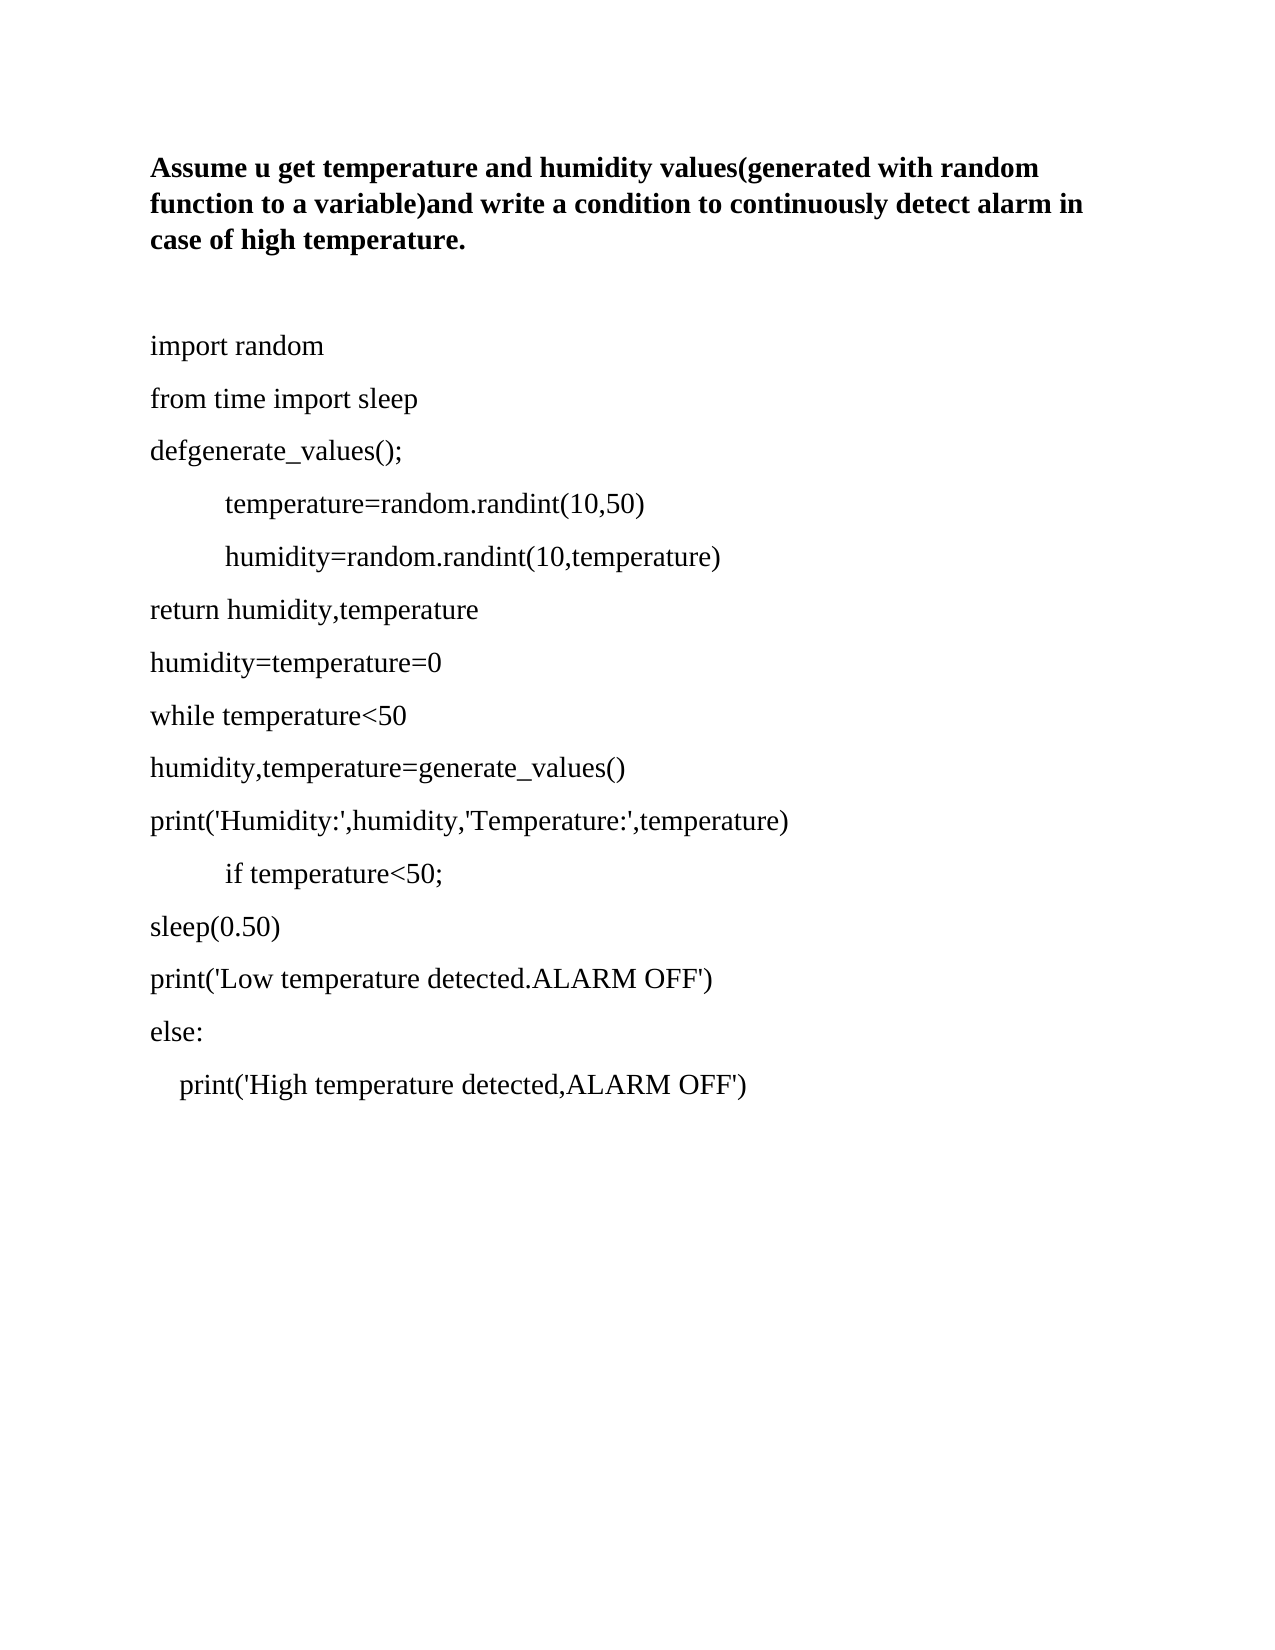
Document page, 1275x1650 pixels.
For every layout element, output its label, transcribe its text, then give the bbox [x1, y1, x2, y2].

text humidity=random.randint(10,temperature) [150, 539, 1125, 573]
text print('Humidity:',humidity,'Temperature:',temperature) [150, 803, 1125, 837]
text humidity=temperature=0 [150, 645, 1125, 678]
text defgenerate_values(); [150, 433, 1125, 467]
text else: [150, 1014, 1125, 1048]
text humidity,temperature=generate_values() [150, 750, 1125, 784]
text if temperature<50; [150, 856, 1125, 889]
text Assume u get temperature and humidity values(generated with random function to a variable)and write a condition to continuously detect alarm in case of high temperature. [150, 150, 1125, 256]
text temperature=random.randint(10,50) [150, 486, 1125, 520]
text print('Low temperature detected.ALARM OFF') [150, 962, 1125, 995]
text while temperature<50 [150, 698, 1125, 731]
text print('High temperature detected,ALARM OFF') [150, 1067, 1125, 1101]
text from time import sleep [150, 381, 1125, 414]
text return humidity,temperature [150, 592, 1125, 626]
text import random [150, 328, 1125, 361]
text sleep(0.50) [150, 909, 1125, 942]
